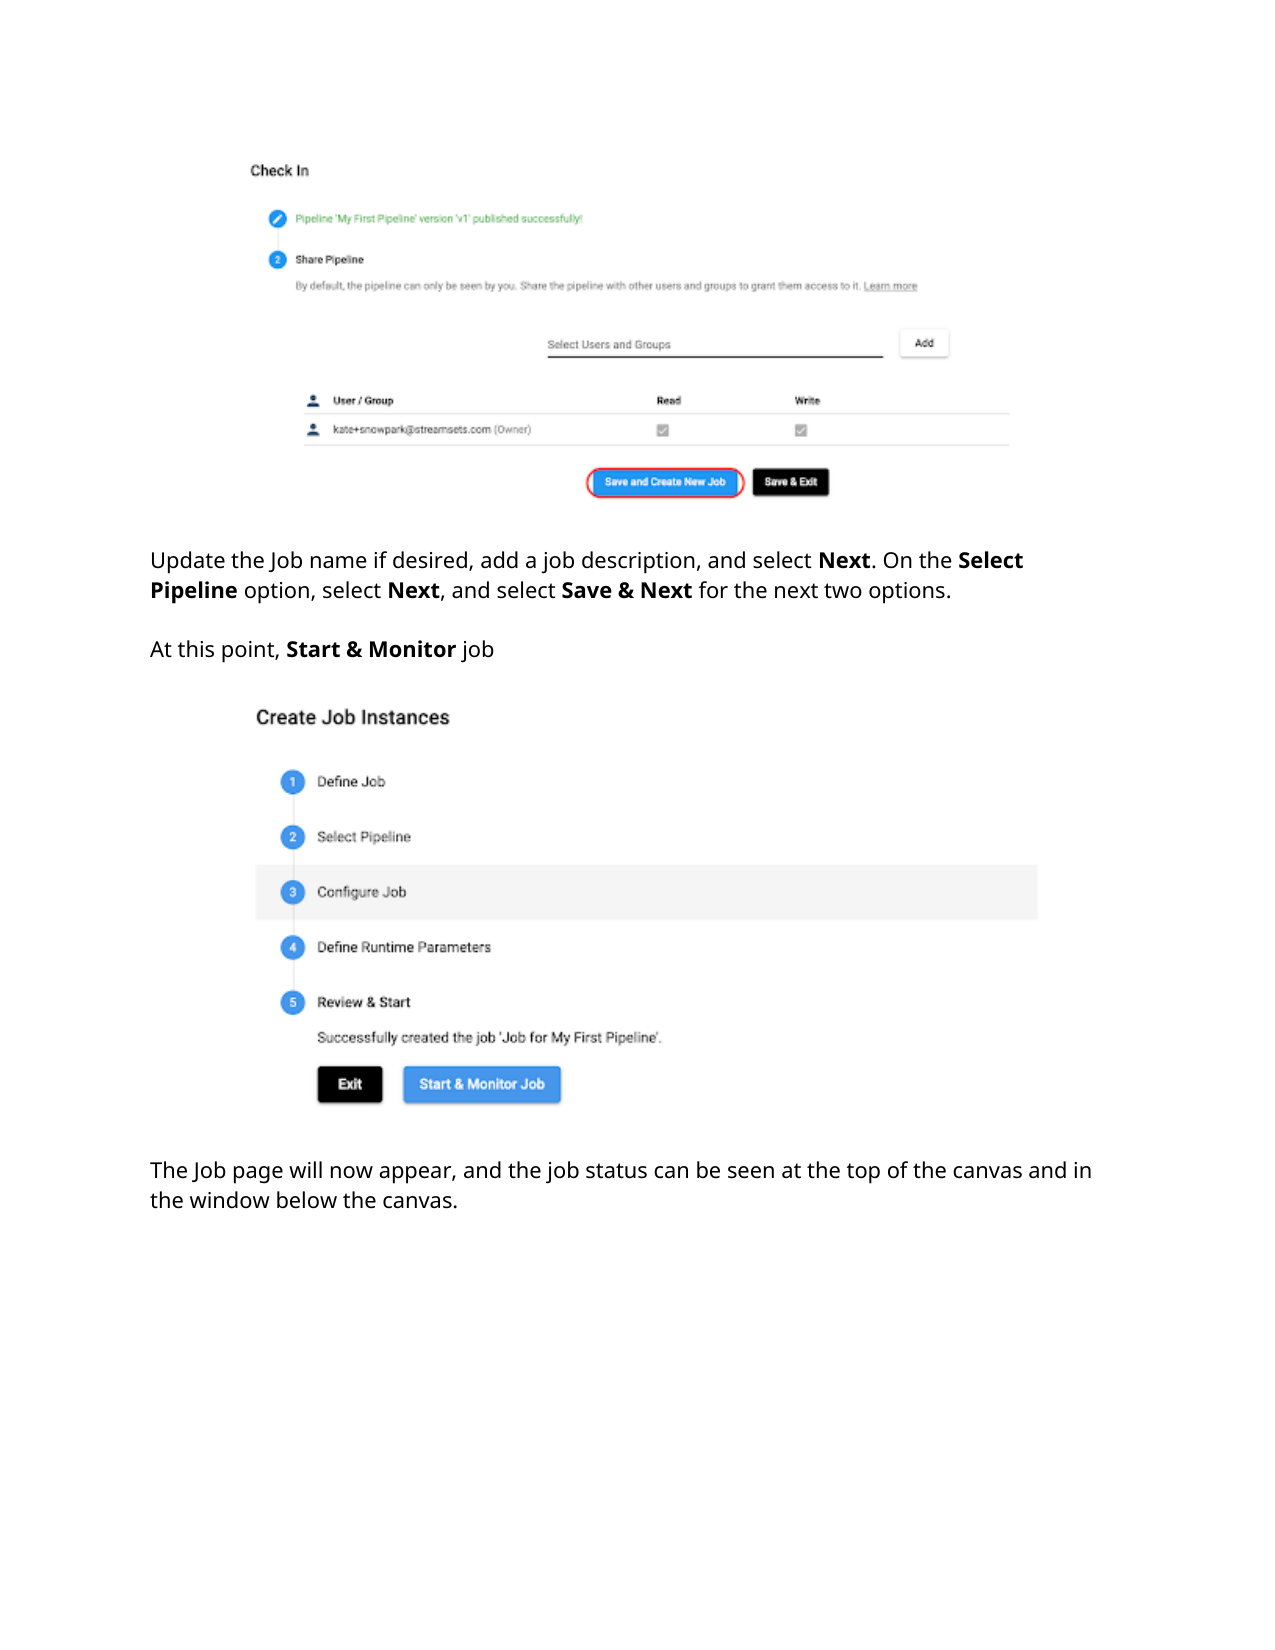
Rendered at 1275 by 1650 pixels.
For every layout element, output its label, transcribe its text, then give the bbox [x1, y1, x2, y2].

picture [237, 150, 1038, 517]
text The Job page will now appear, and the job status can be seen at the top of the canvas and in the window below the canvas. [150, 1155, 1125, 1214]
text Update the Job name if desired, add a job description, and select Next. On the Select Pipeline option, select Next, and select Save & Next for the next two options. [150, 545, 1125, 605]
picture [237, 693, 1038, 1126]
text At this point, Start & Monitor job [150, 634, 1125, 664]
